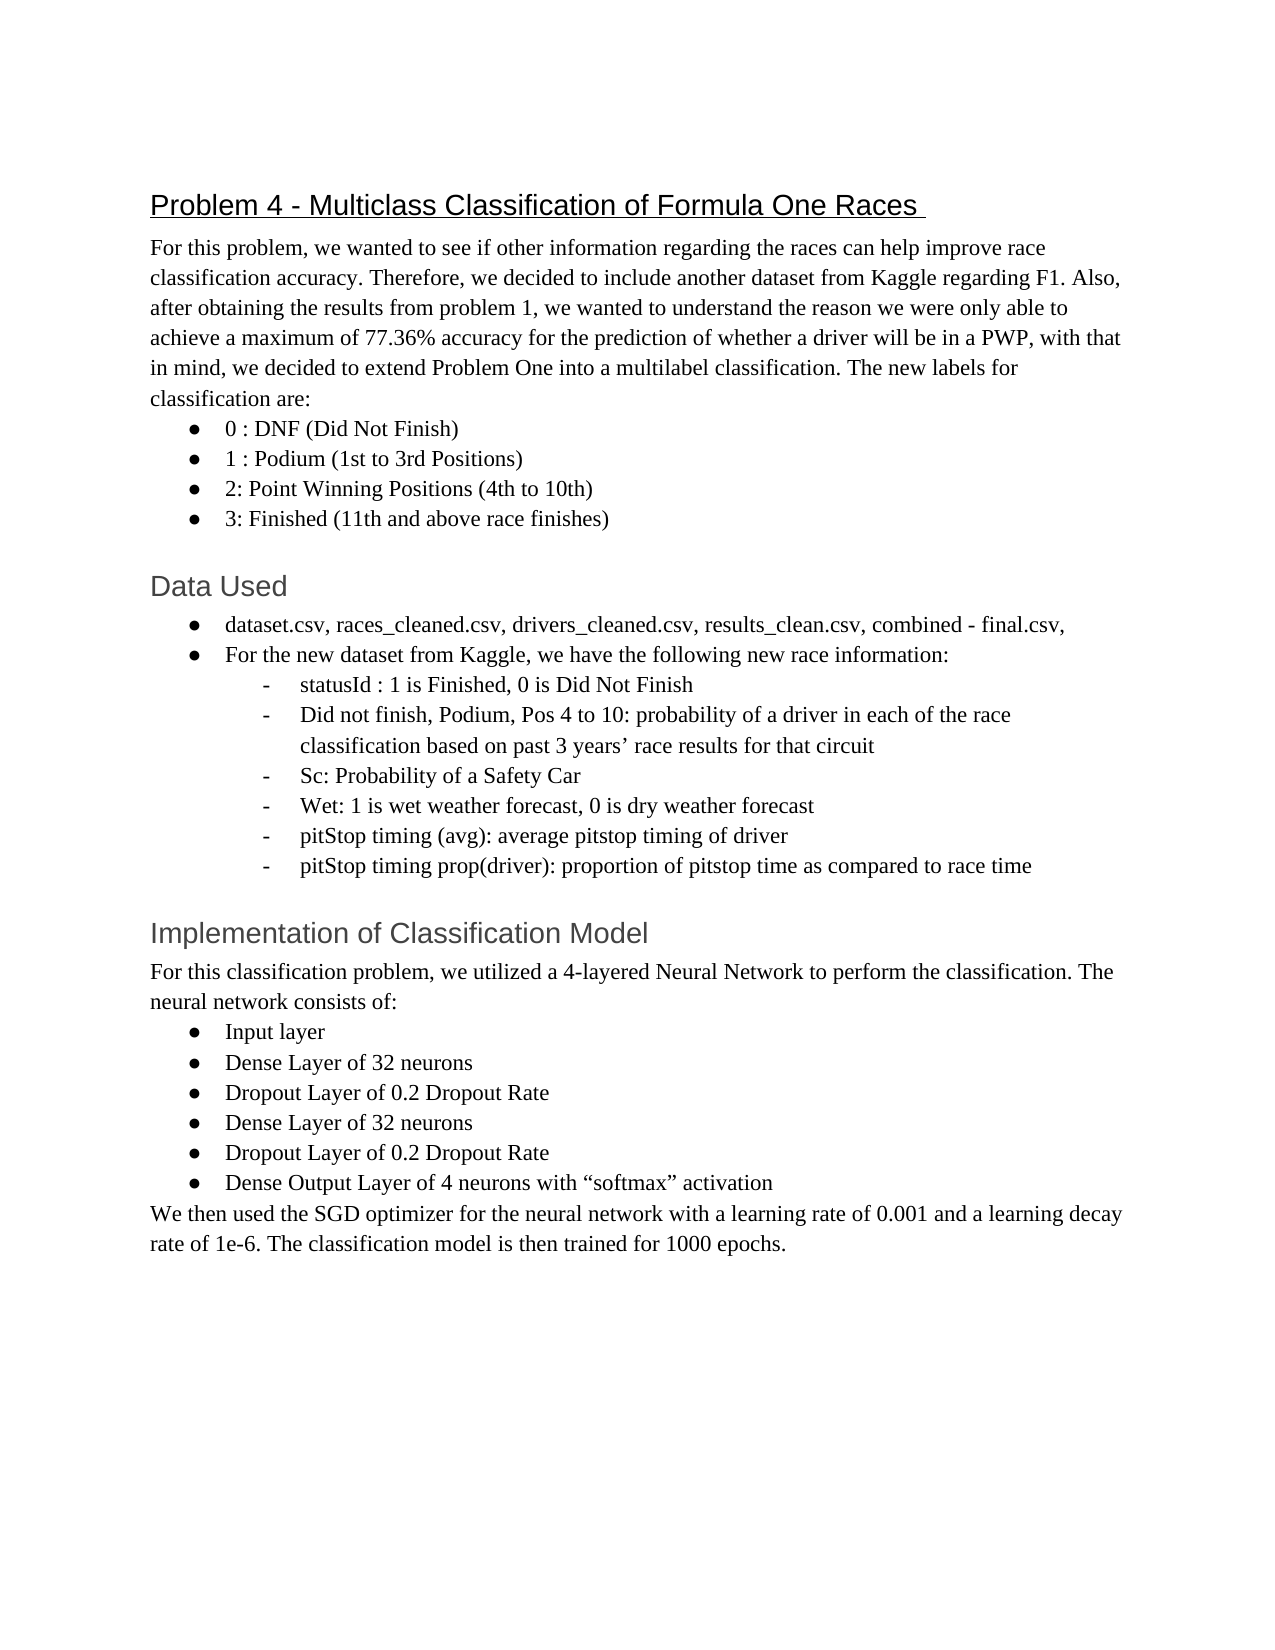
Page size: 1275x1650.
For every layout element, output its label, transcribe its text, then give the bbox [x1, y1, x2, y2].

text We then used the SGD optimizer for the neural network with a learning rate of 0.001 and a learning decay rate of 1e-6. The classification model is then trained for 1000 epochs. [150, 1199, 1125, 1256]
list Dropout Layer of 0.2 Dropout Rate [187, 1079, 1125, 1105]
list pitStop timing (avg): average pitstop timing of driver [262, 822, 1125, 849]
list Wet: 1 is wet weather forecast, 0 is dry weather forecast [262, 792, 1125, 818]
list Dense Layer of 32 neurons [187, 1109, 1125, 1135]
list 3: Finished (11th and above race finishes) [187, 505, 1125, 532]
list 0 : DNF (Did Not Finish) [187, 415, 1125, 441]
list pitStop timing prop(driver): proportion of pitstop time as compared to race time [262, 852, 1125, 879]
list Did not finish, Podium, Pos 4 to 10: probability of a driver in each of the race classification based on past 3 years’ race results for that circuit [262, 701, 1125, 758]
list Input layer [187, 1018, 1125, 1045]
list Dense Output Layer of 4 neurons with “softmax” activation [187, 1169, 1125, 1196]
subtitle Problem 4 - Multiclass Classification of Formula One Races [150, 187, 1125, 221]
list Dense Layer of 32 neurons [187, 1048, 1125, 1075]
list 2: Point Winning Positions (4th to 10th) [187, 475, 1125, 502]
list dataset.csv, races_cleaned.csv, drivers_cleaned.csv, results_clean.csv, combined - final.csv, [187, 611, 1125, 637]
list Sc: Probability of a Safety Car [262, 762, 1125, 788]
text For this classification problem, we utilized a 4-layered Neural Network to perform the classification. The neural network consists of: [150, 958, 1125, 1014]
subtitle Implementation of Classification Model [150, 916, 1125, 949]
list 1 : Podium (1st to 3rd Positions) [187, 445, 1125, 471]
list statusId : 1 is Finished, 0 is Did Not Finish [262, 671, 1125, 698]
list For the new dataset from Kaggle, we have the following new race information: [187, 641, 1125, 667]
text For this problem, we wanted to see if other information regarding the races can help improve race classification accuracy. Therefore, we decided to include another dataset from Kaggle regarding F1. Also, after obtaining the results from problem 1, we wanted to understand the reason we were only able to achieve a maximum of 77.36% accuracy for the prediction of whether a driver will be in a PWP, with that in mind, we decided to extend Problem One into a multilabel classification. The new labels for classification are: [150, 233, 1125, 411]
subtitle Data Used [150, 569, 1125, 602]
list Dropout Layer of 0.2 Dropout Rate [187, 1139, 1125, 1166]
